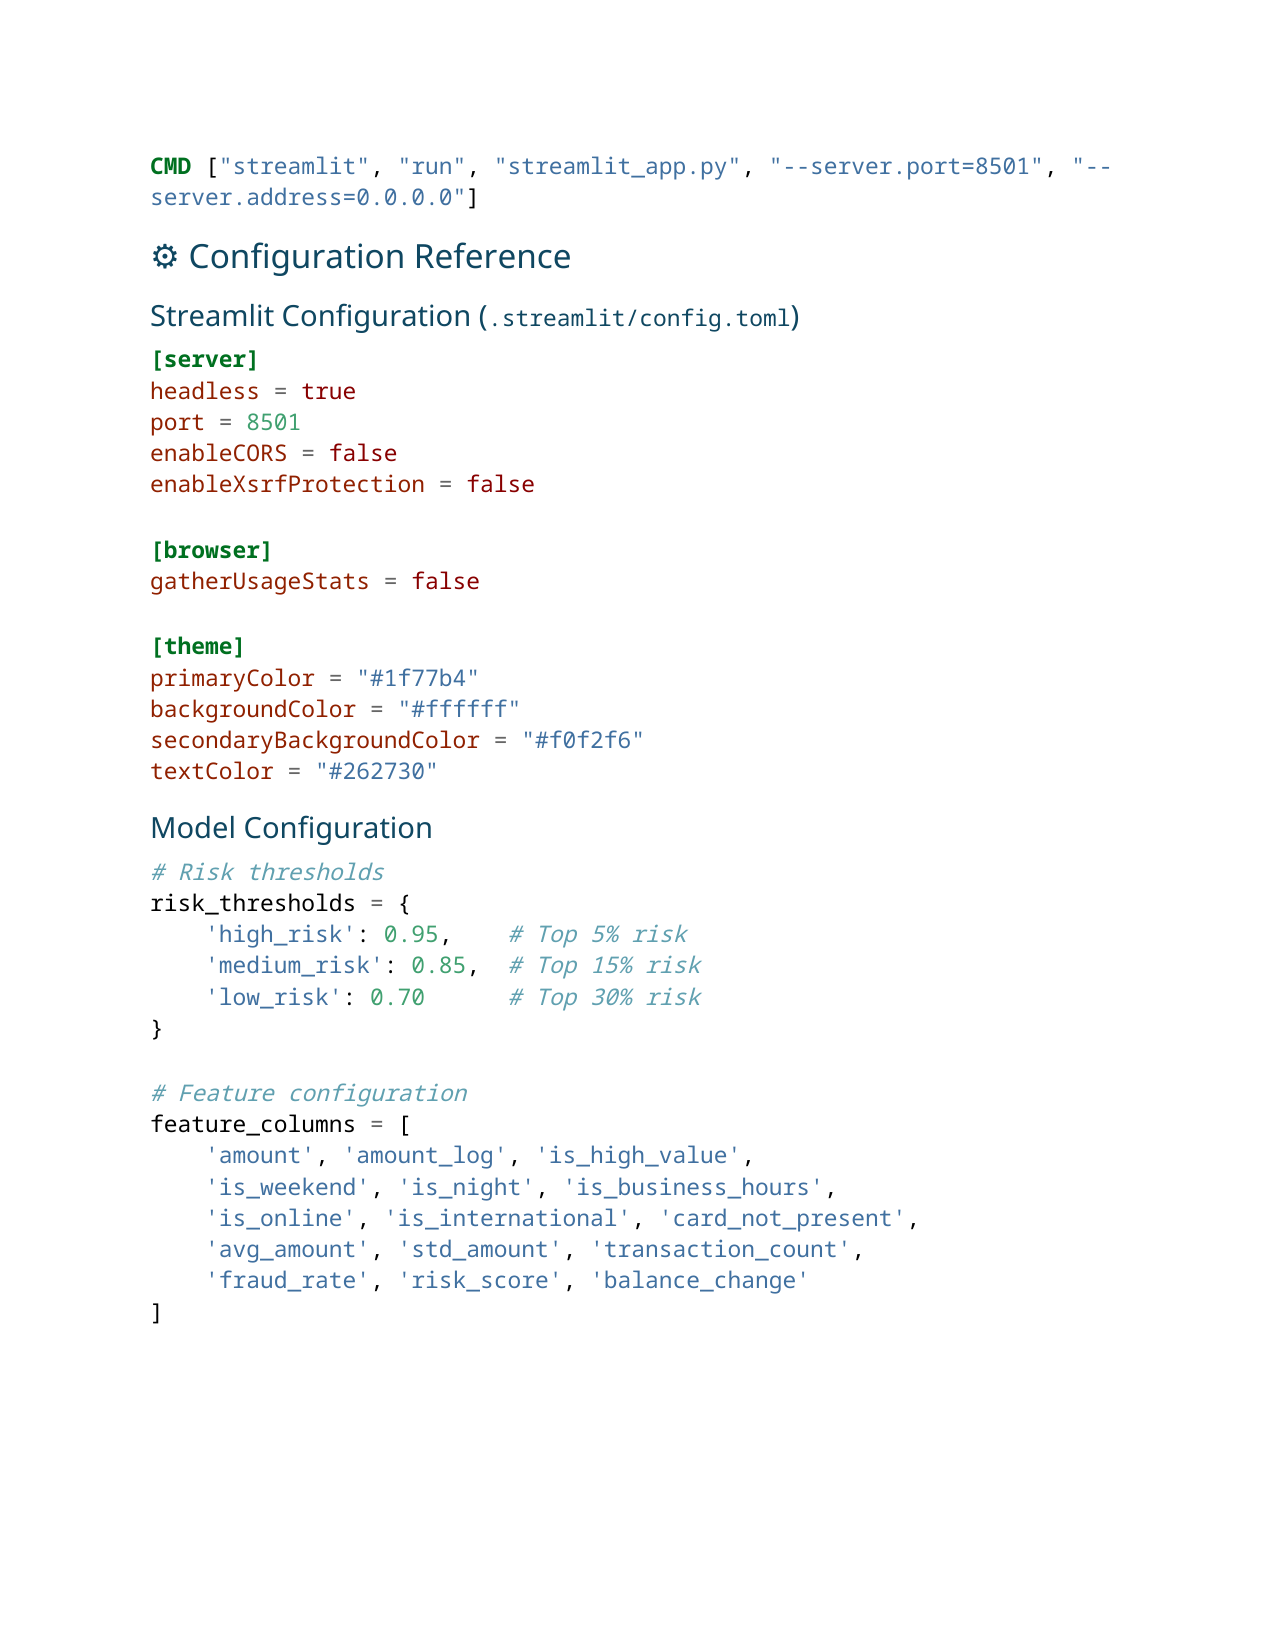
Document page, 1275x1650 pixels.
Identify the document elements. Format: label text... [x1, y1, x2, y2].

text [server] headless = true port = 8501 enableCORS = false enableXsrfProtection = false [browser] gatherUsageStats = false [theme] primaryColor = "#1f77b4" backgroundColor = "#ffffff" secondaryBackgroundColor = "#f0f2f6" textColor = "#262730" [150, 343, 1125, 787]
subtitle ⚙️ Configuration Reference [150, 233, 1125, 279]
subtitle Streamlit Configuration (.streamlit/config.toml) [150, 295, 1125, 335]
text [150, 150, 1125, 212]
subtitle Model Configuration [150, 807, 1125, 847]
text # Risk thresholds risk_thresholds = { 'high_risk': 0.95, # Top 5% risk 'medium_risk': 0.85, # Top 15% risk 'low_risk': 0.70 # Top 30% risk } # Feature configuration feature_columns = [ 'amount', 'amount_log', 'is_high_value', 'is_weekend', 'is_night', 'is_business_hours', 'is_online', 'is_international', 'card_not_present', 'avg_amount', 'std_amount', 'transaction_count', 'fraud_rate', 'risk_score', 'balance_change' ] [150, 855, 1125, 1327]
